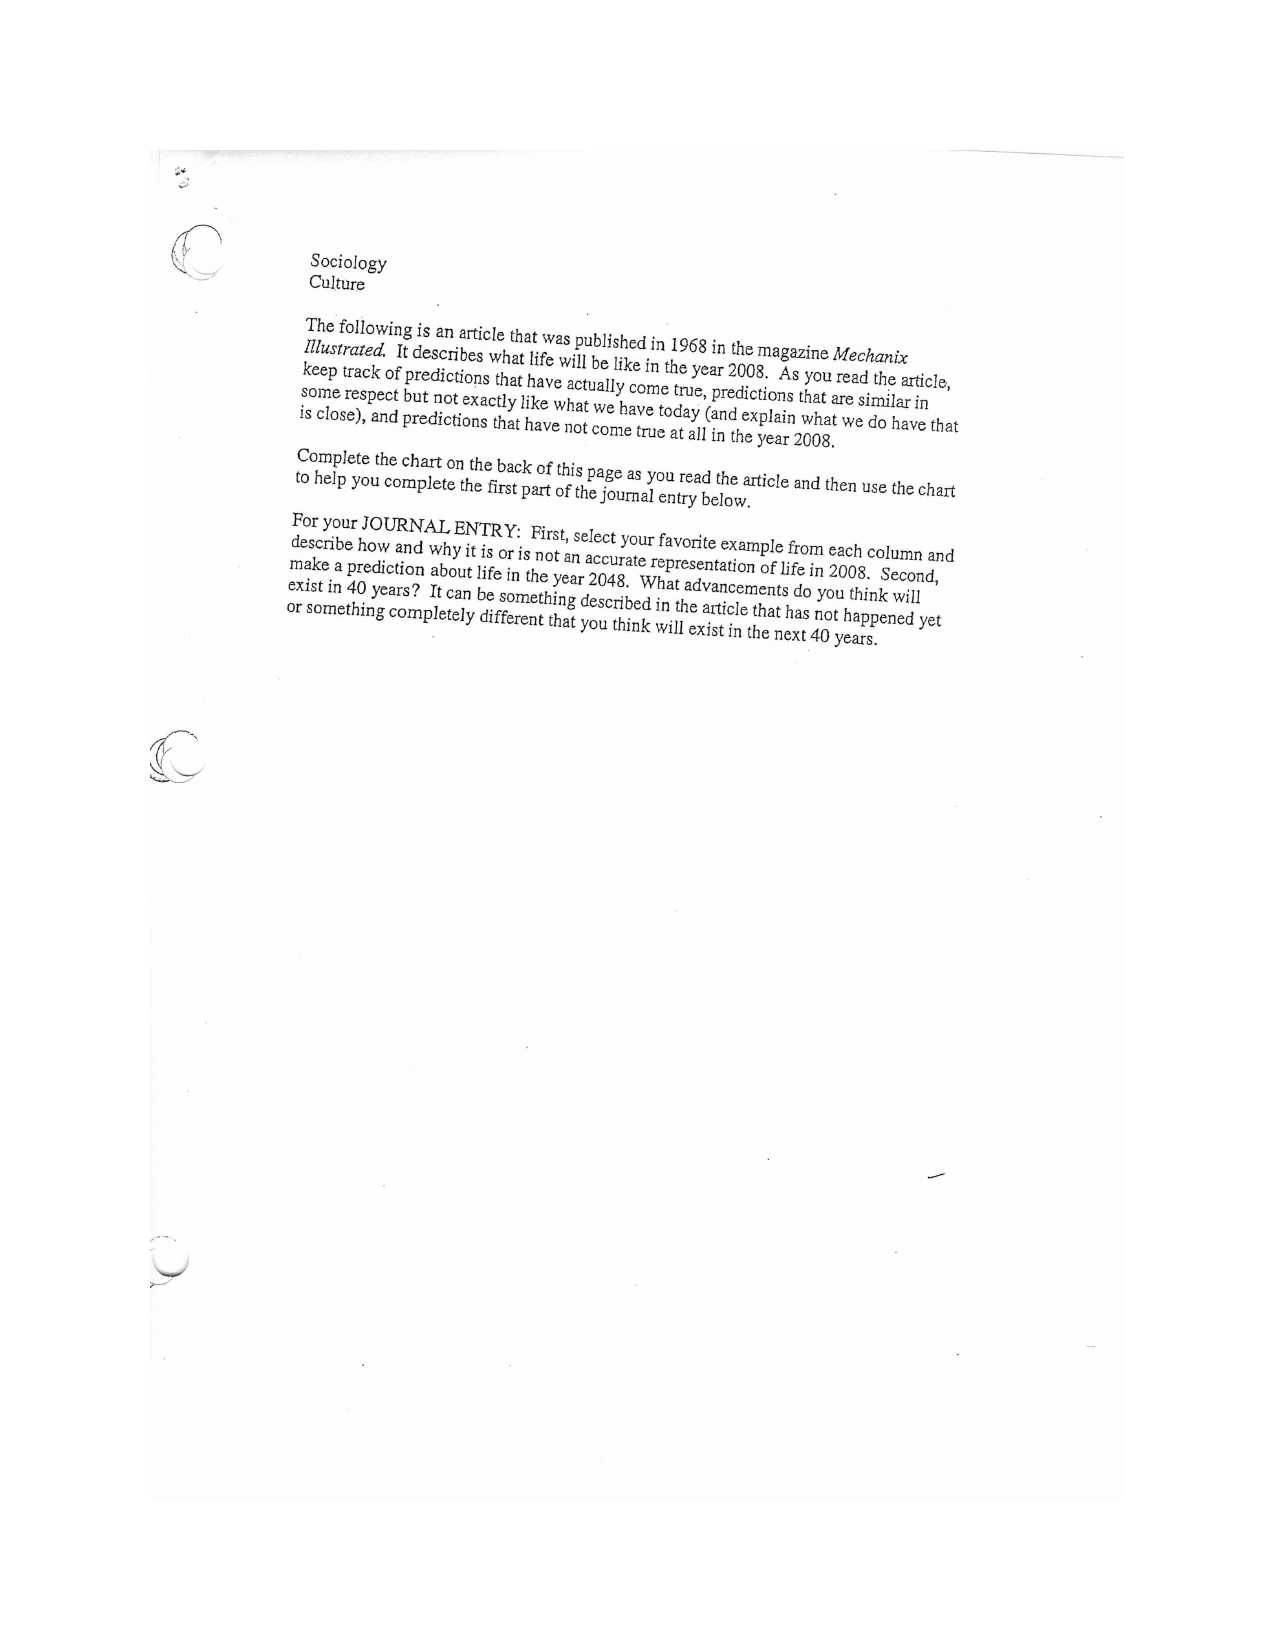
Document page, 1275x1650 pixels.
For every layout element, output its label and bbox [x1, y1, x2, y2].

picture [150, 150, 1124, 1500]
